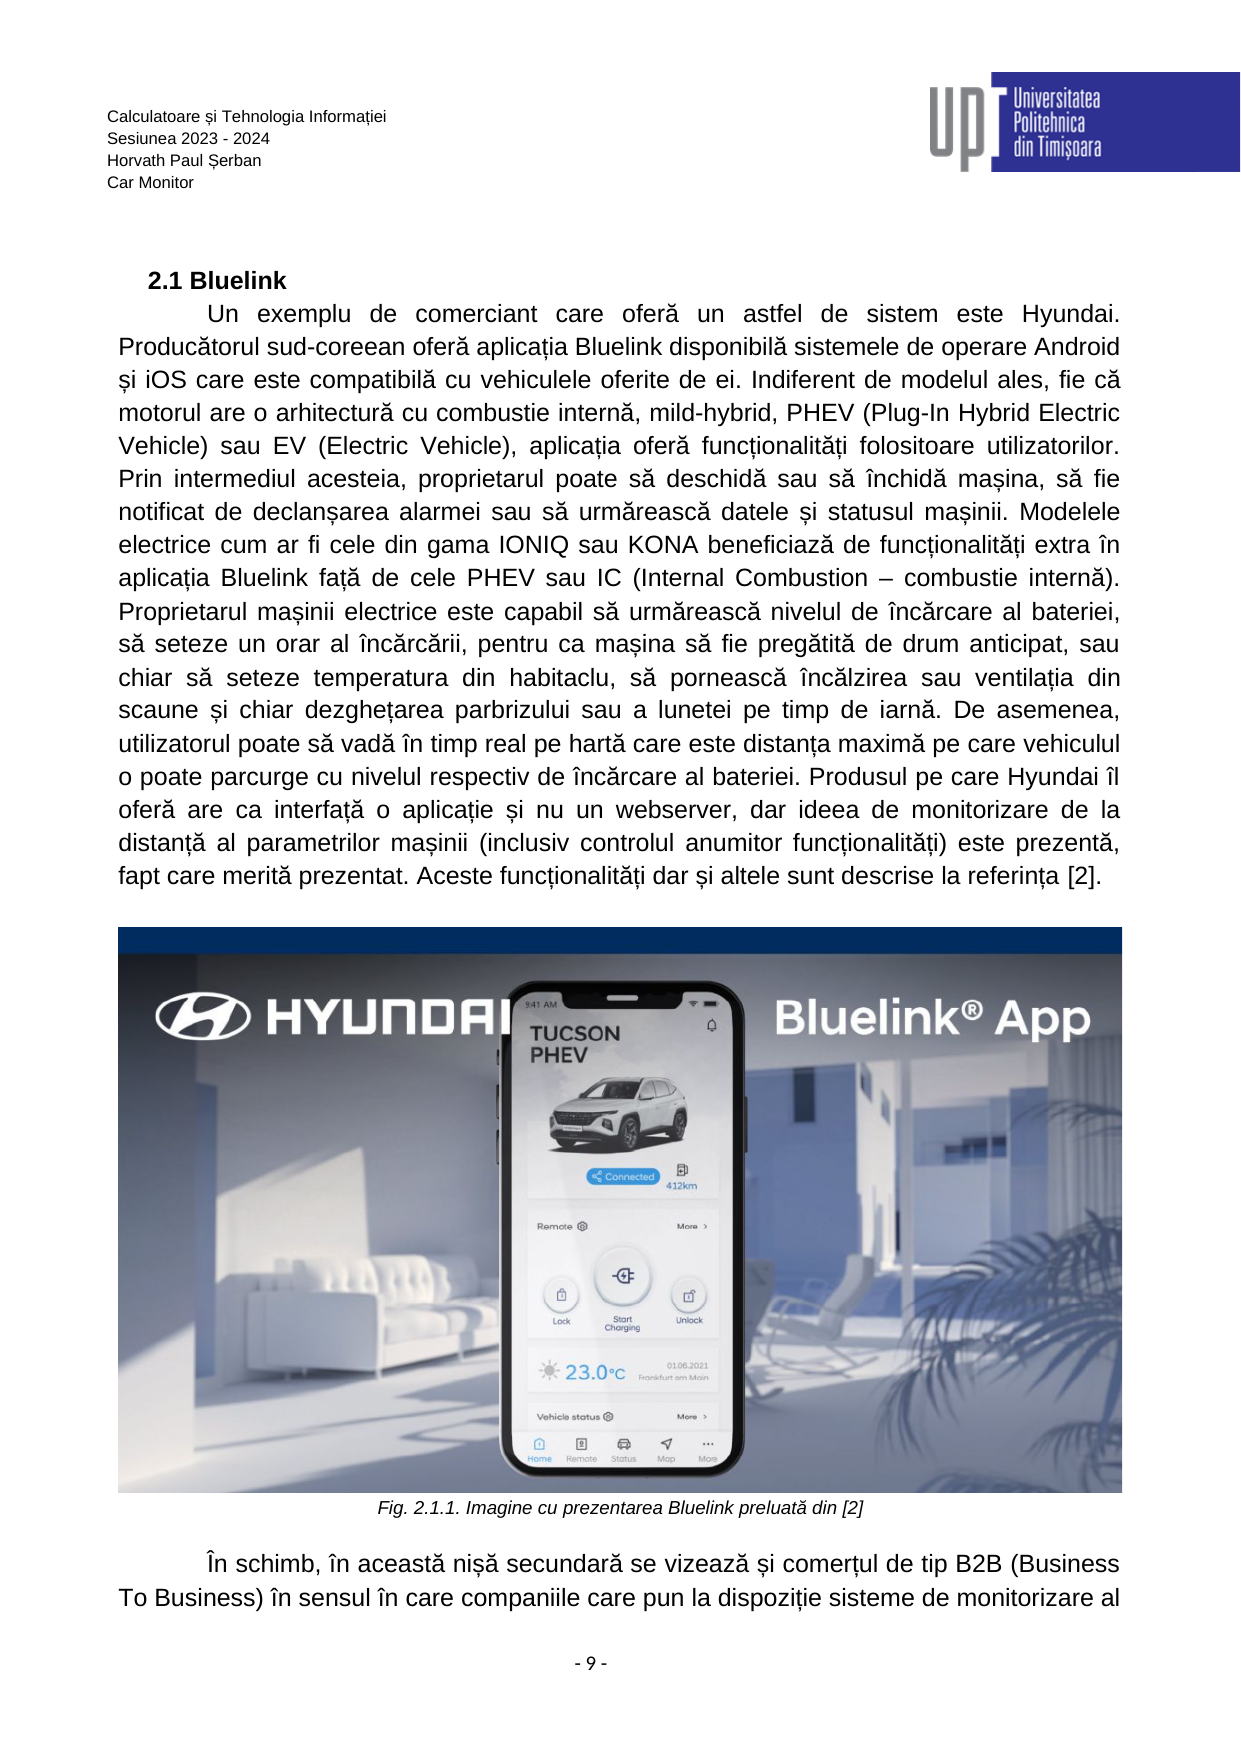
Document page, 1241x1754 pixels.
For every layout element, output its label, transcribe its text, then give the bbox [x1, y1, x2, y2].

text Fig. 2.1.1. Imagine cu prezentarea Bluelink preluată din [118, 1497, 1122, 1519]
picture [118, 926, 1123, 1493]
subtitle Bluelink [148, 266, 1122, 295]
picture [930, 72, 1241, 172]
text Un exemplu de comerciant care oferă un astfel de sistem este Hyundai. Producătorul sud-coreean oferă aplicația Bluelink disponibilă sistemele de operare Android și iOS care este compatibilă cu vehiculele oferite de ei. Indiferent de modelul ales, fie că motorul are o arhitectură cu combustie internă, mild-hybrid, PHEV (Plug-In Hybrid Electric Vehicle) sau EV (Electric Vehicle), aplicația oferă funcționalități folositoare utilizatorilor. Prin intermediul acesteia, proprietarul poate să deschidă sau să închidă mașina, să fie notificat de declanșarea alarmei sau să urmărească datele și statusul mașinii. Modelele electrice cum ar fi cele din gama IONIQ sau KONA beneficiază de funcționalități extra în aplicația Bluelink față de cele PHEV sau IC (Internal Combustion – combustie internă). Proprietarul mașinii electrice este capabil să urmărească nivelul de încărcare al bateriei, să seteze un orar al încărcării, pentru ca mașina să fie pregătită de drum anticipat, sau chiar să seteze temperatura din habitaclu, să pornească încălzirea sau ventilația din scaune și chiar dezghețarea parbrizului sau a lunetei pe timp de iarnă. De asemenea, utilizatorul poate să vadă în timp real pe hartă care este distanța maximă pe care vehiculul o poate parcurge cu nivelul respectiv de încărcare al bateriei. Produsul pe care Hyundai îl oferă are ca interfață o aplicație și nu un webserver, dar ideea de monitorizare de la distanță al parametrilor mașinii (inclusiv controlul anumitor funcționalități) este prezentă, fapt care merită prezentat. Aceste funcționalități dar și altele sunt descrise la referința . [118, 299, 1122, 889]
